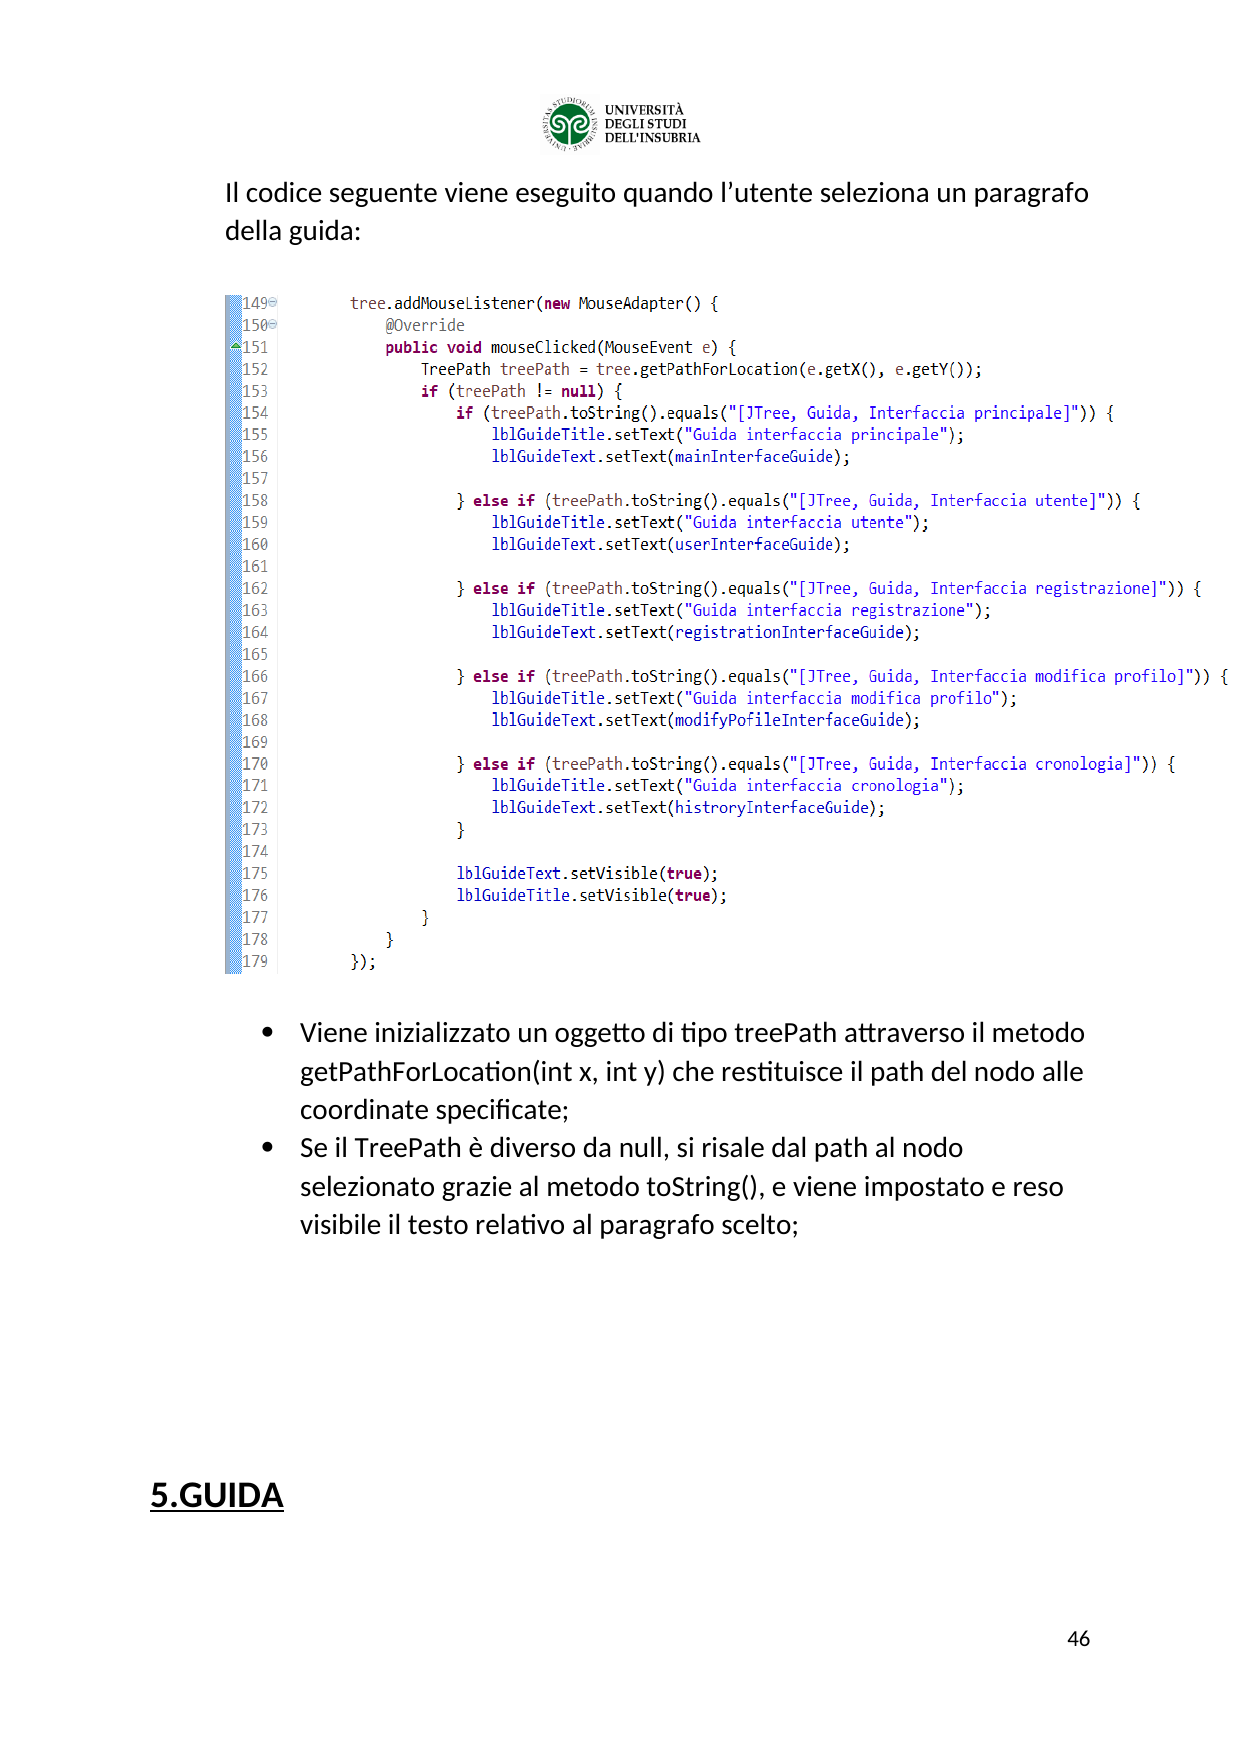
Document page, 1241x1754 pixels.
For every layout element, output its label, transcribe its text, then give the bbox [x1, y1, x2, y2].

list Viene inizializzato un oggetto di tipo treePath attraverso il metodo getPathForLocation(int x, int y) che restituisce il path del nodo alle coordinate specificate; [262, 1014, 1090, 1127]
list Se il TreePath è diverso da null, si risale dal path al nodo selezionato grazie al metodo toString(), e viene impostato e reso visibile il testo relativo al paragrafo scelto; [262, 1129, 1090, 1242]
text 5.GUIDA [150, 1471, 1090, 1517]
picture [536, 73, 704, 174]
list Il codice seguente viene eseguito quando l’utente seleziona un paragrafo della guida: [225, 174, 1090, 248]
picture [225, 295, 1234, 974]
